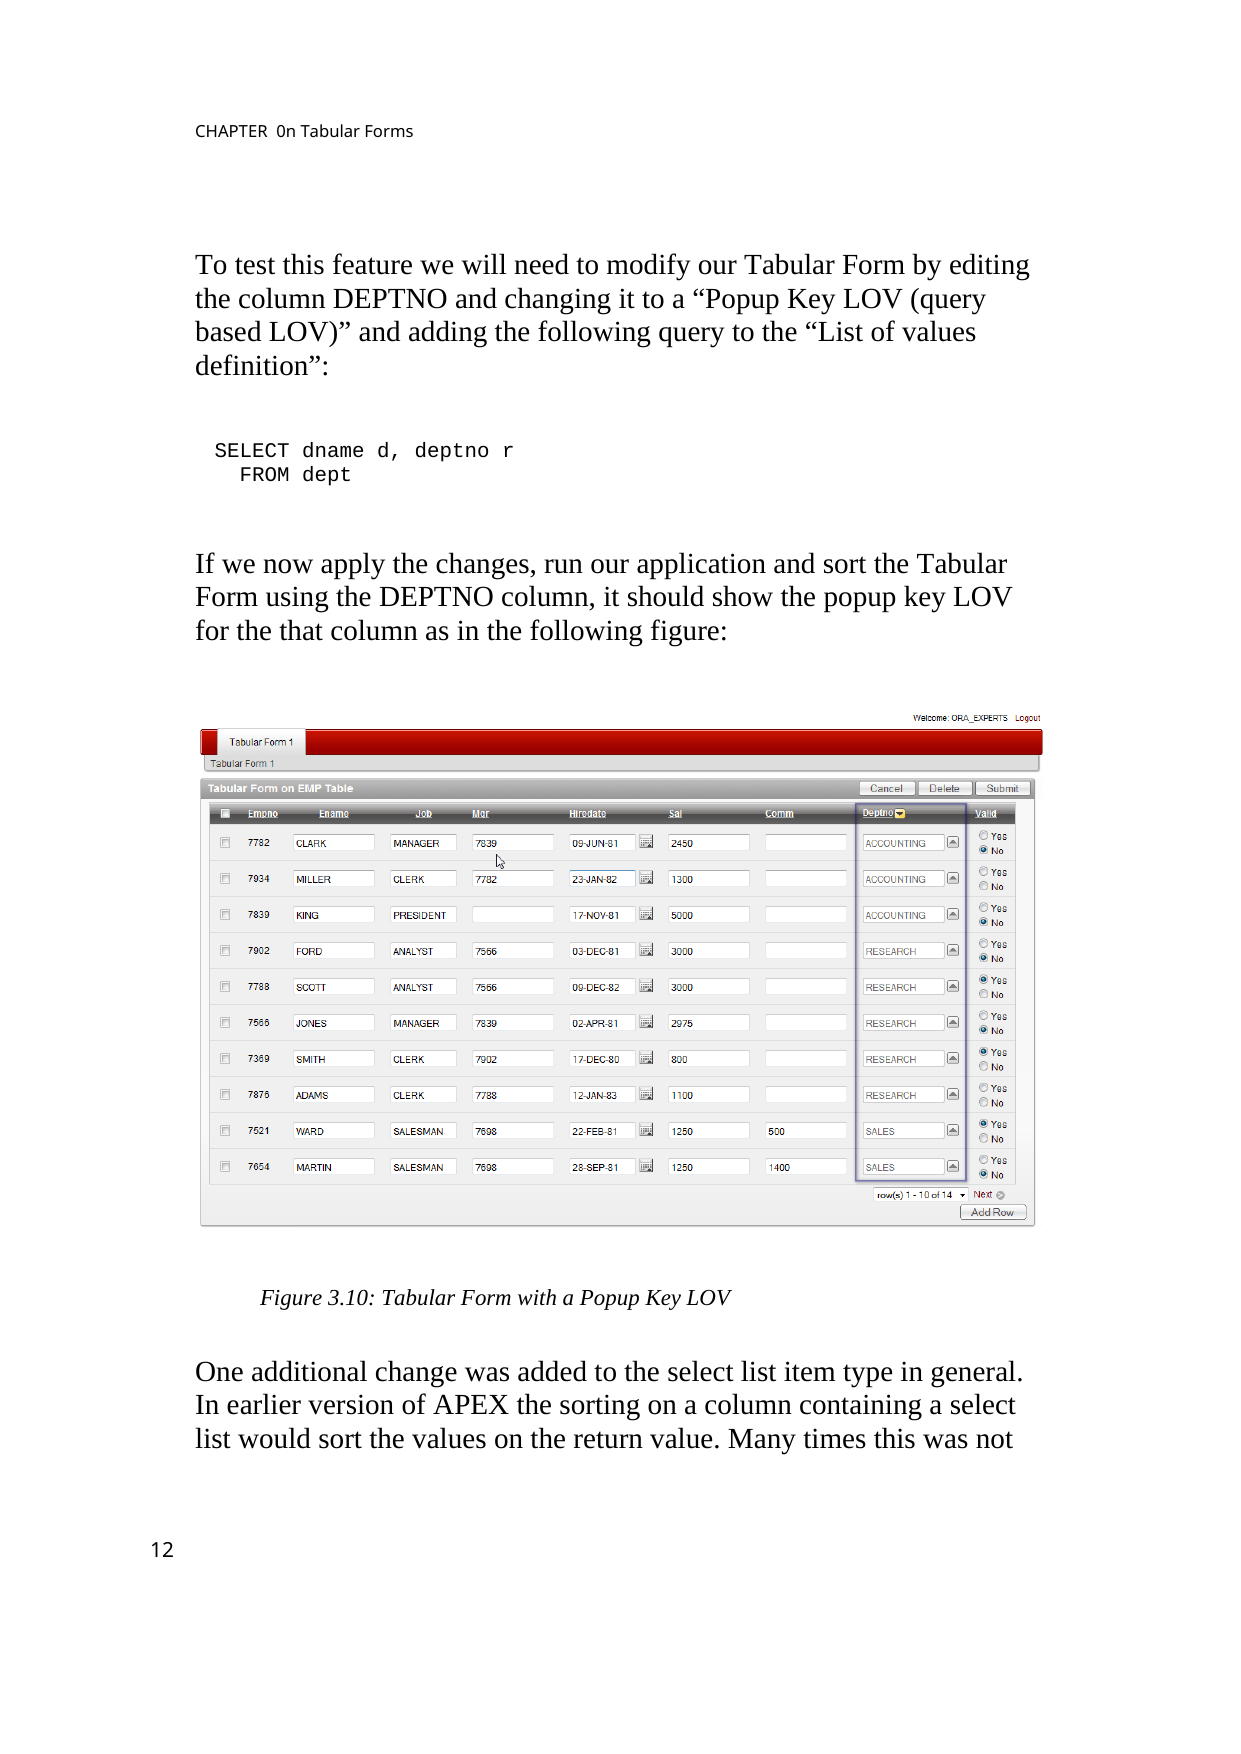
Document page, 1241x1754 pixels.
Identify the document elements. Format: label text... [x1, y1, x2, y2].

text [195, 1246, 1045, 1454]
list SELECT dname d, deptno r [214, 440, 1026, 463]
text If we now apply the changes, run our application and sort the Tabular Form using the DEPTNO column, it should show the popup key LOV for the that column as in the following figure: [195, 546, 1045, 646]
text To test this feature we will need to modify our Tabular Form by editing the column DEPTNO and changing it to a “Popup Key LOV (query based LOV)” and adding the following query to the “List of values definition”: [195, 247, 1045, 381]
picture [194, 707, 1046, 1234]
list FROM dept [214, 463, 1026, 487]
